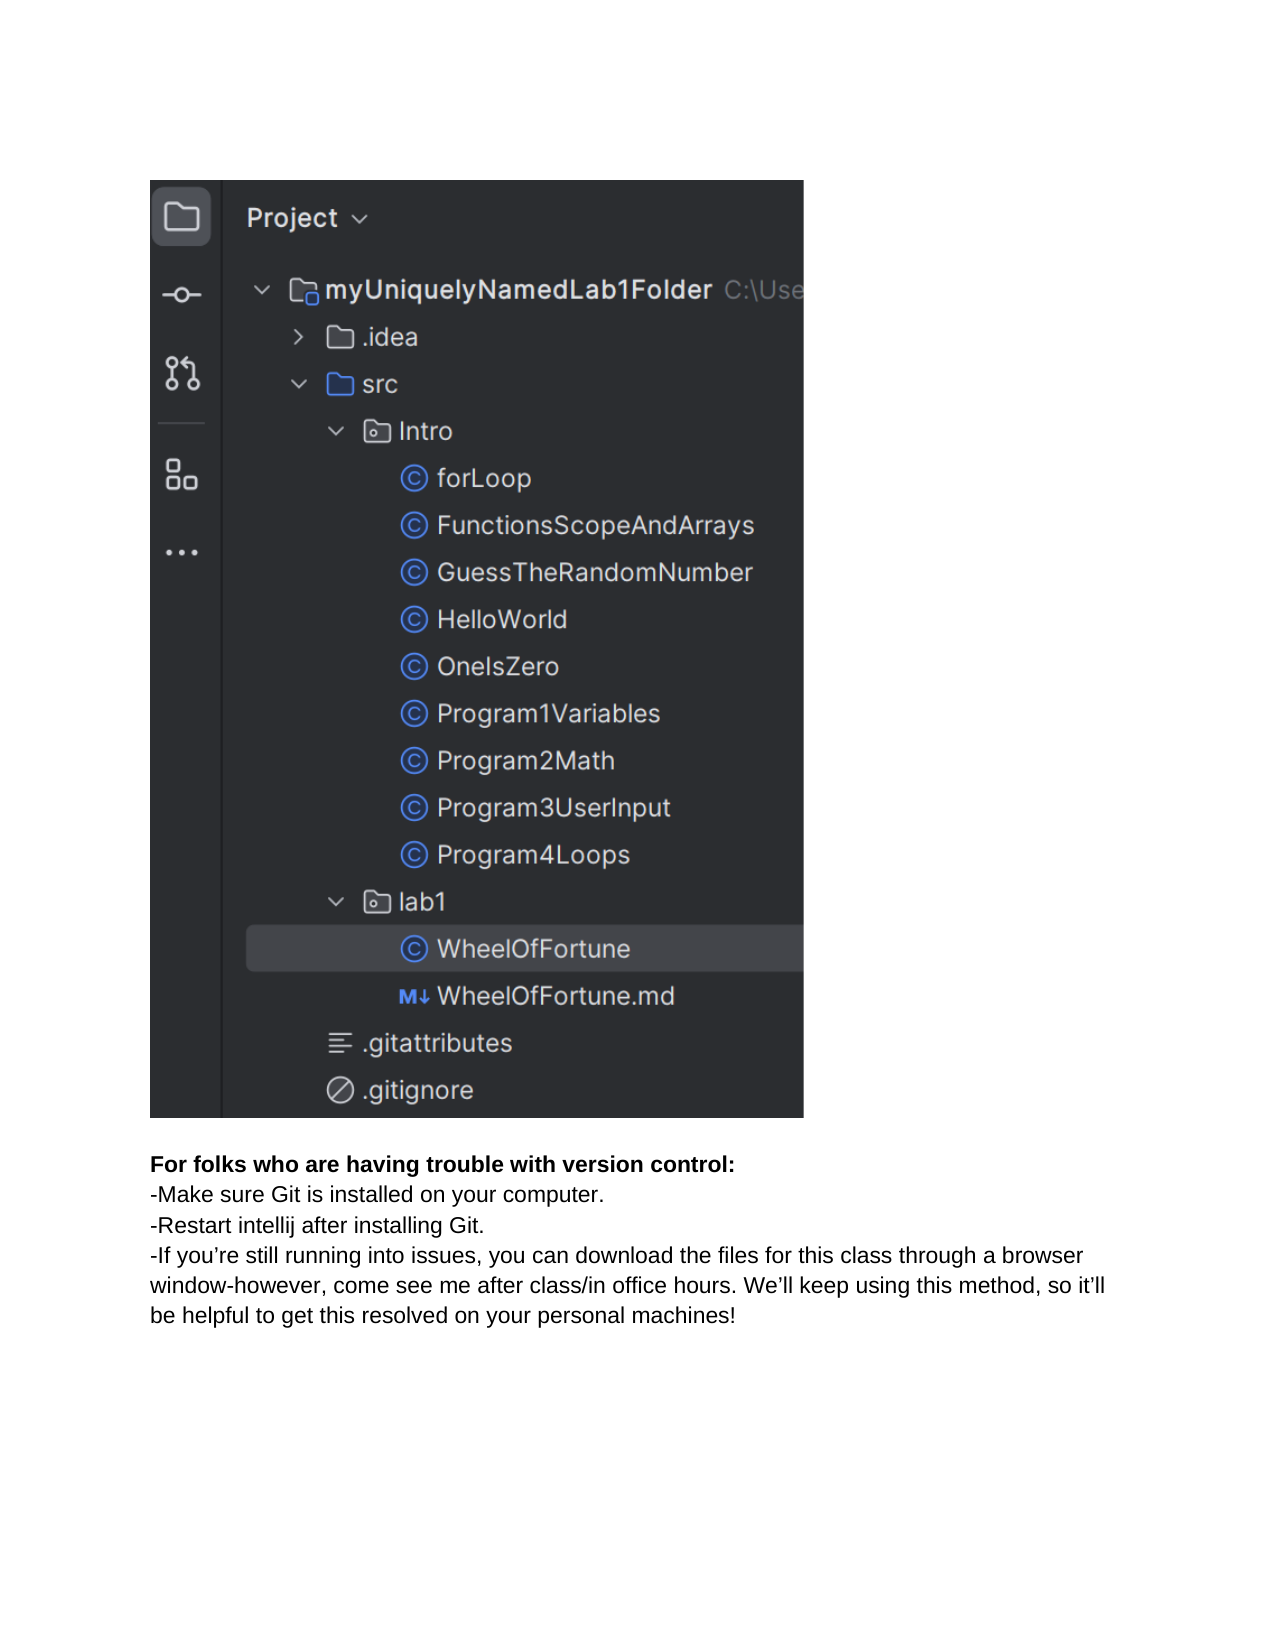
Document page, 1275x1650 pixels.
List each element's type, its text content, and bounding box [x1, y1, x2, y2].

text -Make sure Git is installed on your computer. [150, 1181, 1125, 1208]
text -Restart intellij after installing Git. -If you’re still running into issues, you can download the files for this class through a browser window-however, come see me after class/in office hours. We’ll keep using this method, so it’ll be helpful to get this resolved on your personal machines! [150, 1212, 1125, 1329]
text For folks who are having trouble with version control: [150, 1151, 1125, 1178]
picture [150, 180, 804, 1118]
